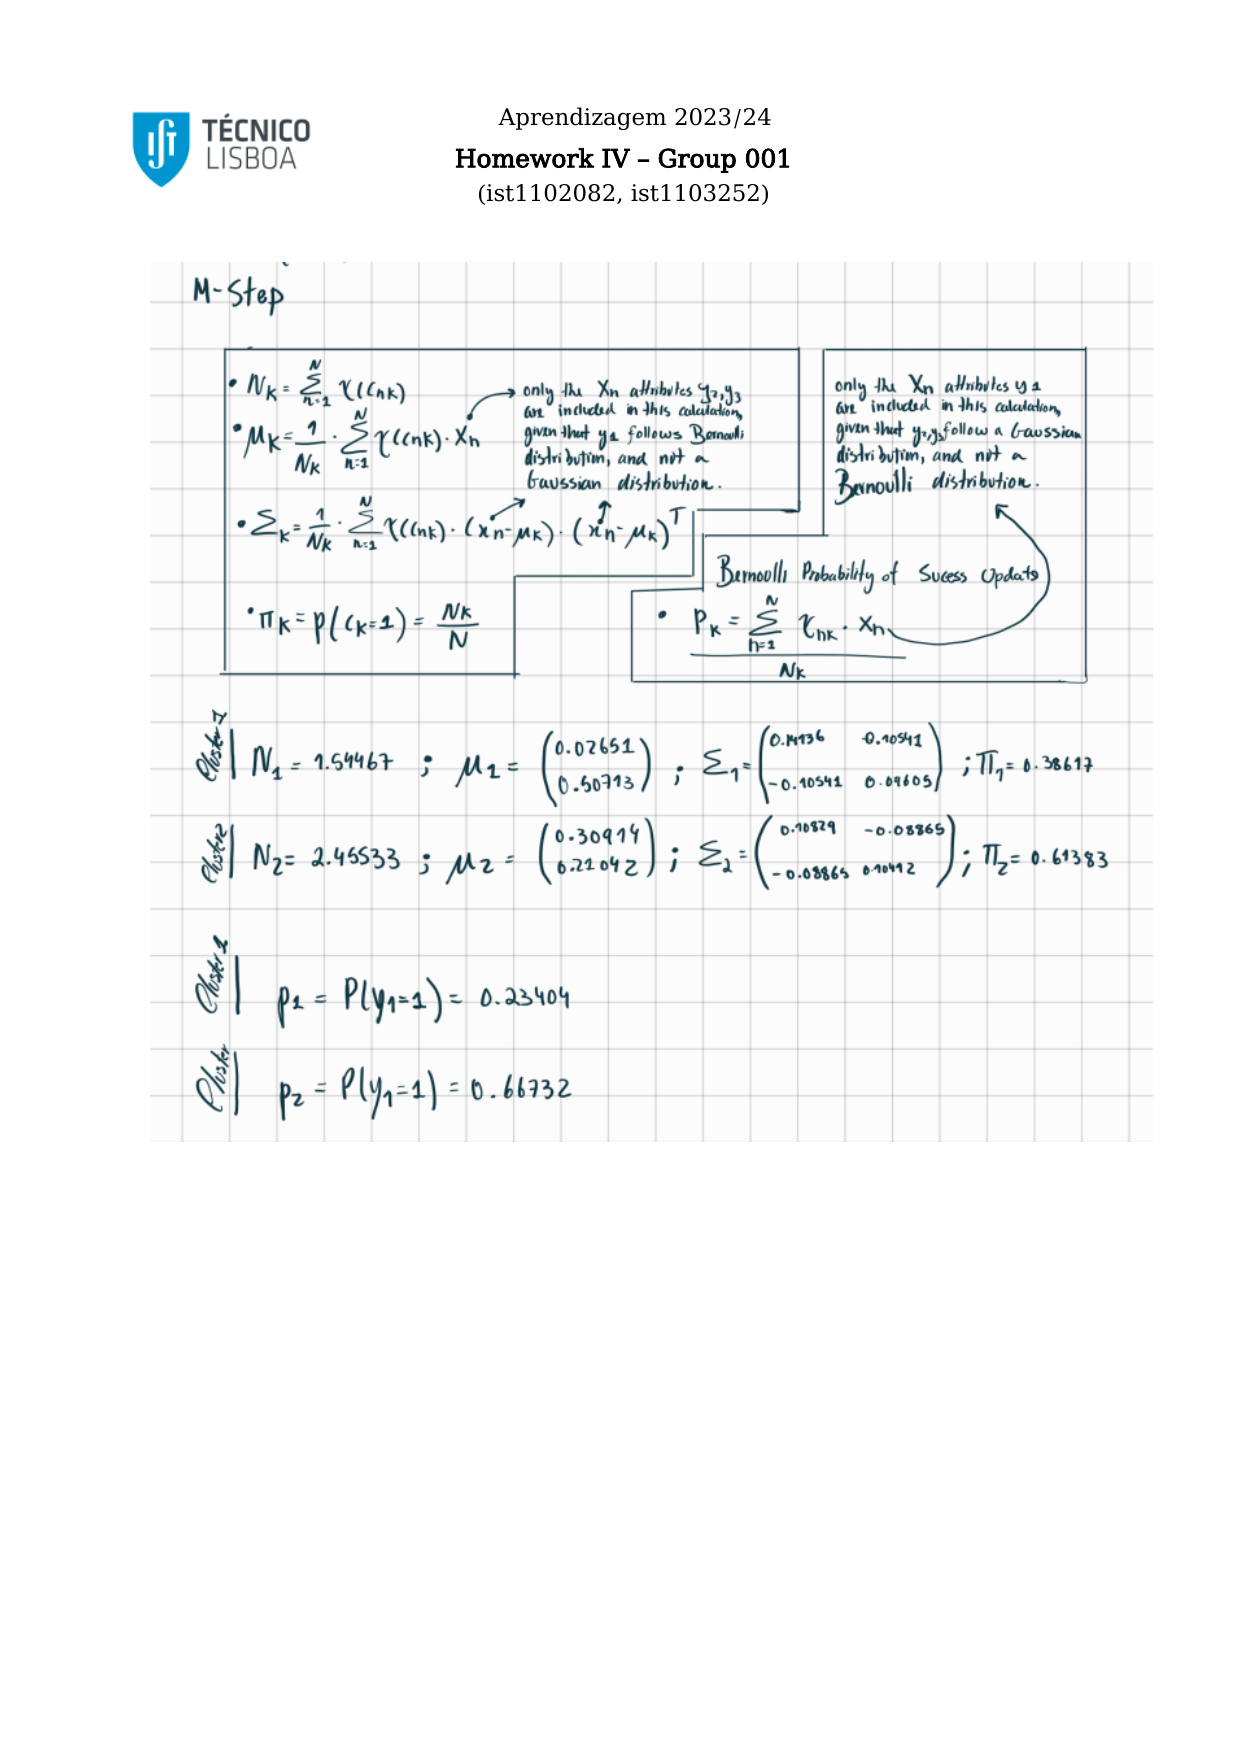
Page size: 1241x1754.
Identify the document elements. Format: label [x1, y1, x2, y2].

picture [150, 262, 1154, 1142]
picture [121, 103, 320, 197]
